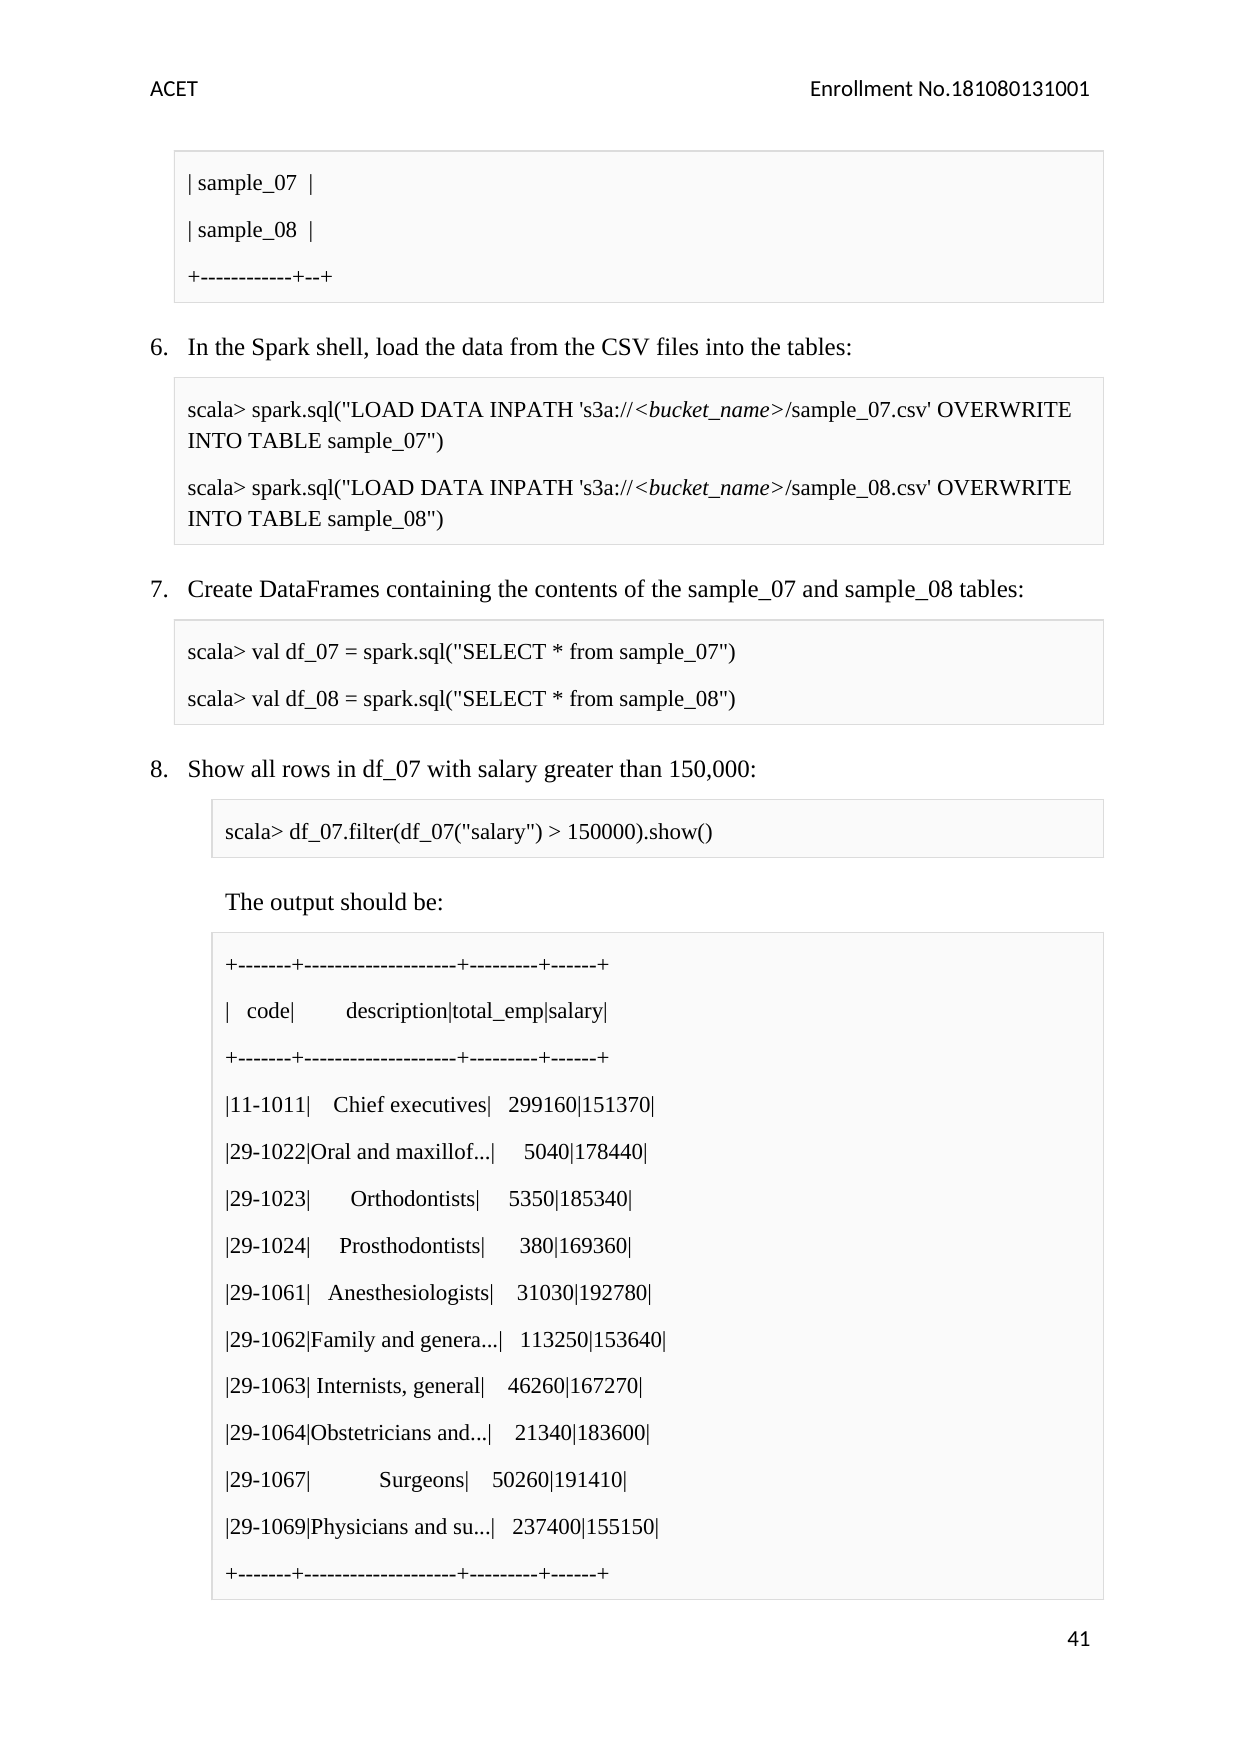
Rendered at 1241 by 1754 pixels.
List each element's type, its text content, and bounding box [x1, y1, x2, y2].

text |29-1064|Obstetricians and...| 21340|183600| [213, 1400, 1103, 1446]
text The output should be: [225, 887, 1090, 916]
text |29-1024| Prosthodontists| 380|169360| [213, 1213, 1103, 1258]
text +------------+--+ [175, 244, 1103, 302]
text |29-1062|Family and genera...| 113250|153640| [213, 1307, 1103, 1352]
text | code| description|total_emp|salary| [213, 978, 1103, 1024]
text | sample_08 | [175, 197, 1103, 242]
text scala> spark.sql("LOAD DATA INPATH 's3a://<bucket_name>/sample_07.csv' OVERWRITE INTO TABLE sample_07") [175, 378, 1103, 453]
list In the Spark shell, load the data from the CSV files into the tables: [150, 332, 1090, 361]
text +-------+--------------------+---------+------+ [213, 1541, 1103, 1599]
text +-------+--------------------+---------+------+ [213, 1025, 1103, 1071]
text |29-1067| Surgeons| 50260|191410| [213, 1447, 1103, 1493]
text scala> val df_08 = spark.sql("SELECT * from sample_08") [175, 666, 1103, 724]
text scala> val df_07 = spark.sql("SELECT * from sample_07") [175, 621, 1103, 664]
text scala> spark.sql("LOAD DATA INPATH 's3a://<bucket_name>/sample_08.csv' OVERWRITE INTO TABLE sample_08") [175, 455, 1103, 544]
text |11-1011| Chief executives| 299160|151370| [213, 1072, 1103, 1118]
text |29-1022|Oral and maxillof...| 5040|178440| [213, 1119, 1103, 1164]
text |29-1063| Internists, general| 46260|167270| [213, 1353, 1103, 1399]
text | sample_07 | [175, 152, 1103, 195]
text |29-1061| Anesthesiologists| 31030|192780| [213, 1260, 1103, 1305]
list Create DataFrames containing the contents of the sample_07 and sample_08 tables: [150, 574, 1090, 603]
text |29-1069|Physicians and su...| 237400|155150| [213, 1494, 1103, 1539]
text |29-1023| Orthodontists| 5350|185340| [213, 1166, 1103, 1211]
list Show all rows in df_07 with salary greater than 150,000: [150, 754, 1090, 783]
text scala> df_07.filter(df_07("salary") > 150000).show() [213, 800, 1103, 857]
text +-------+--------------------+---------+------+ [213, 933, 1103, 977]
